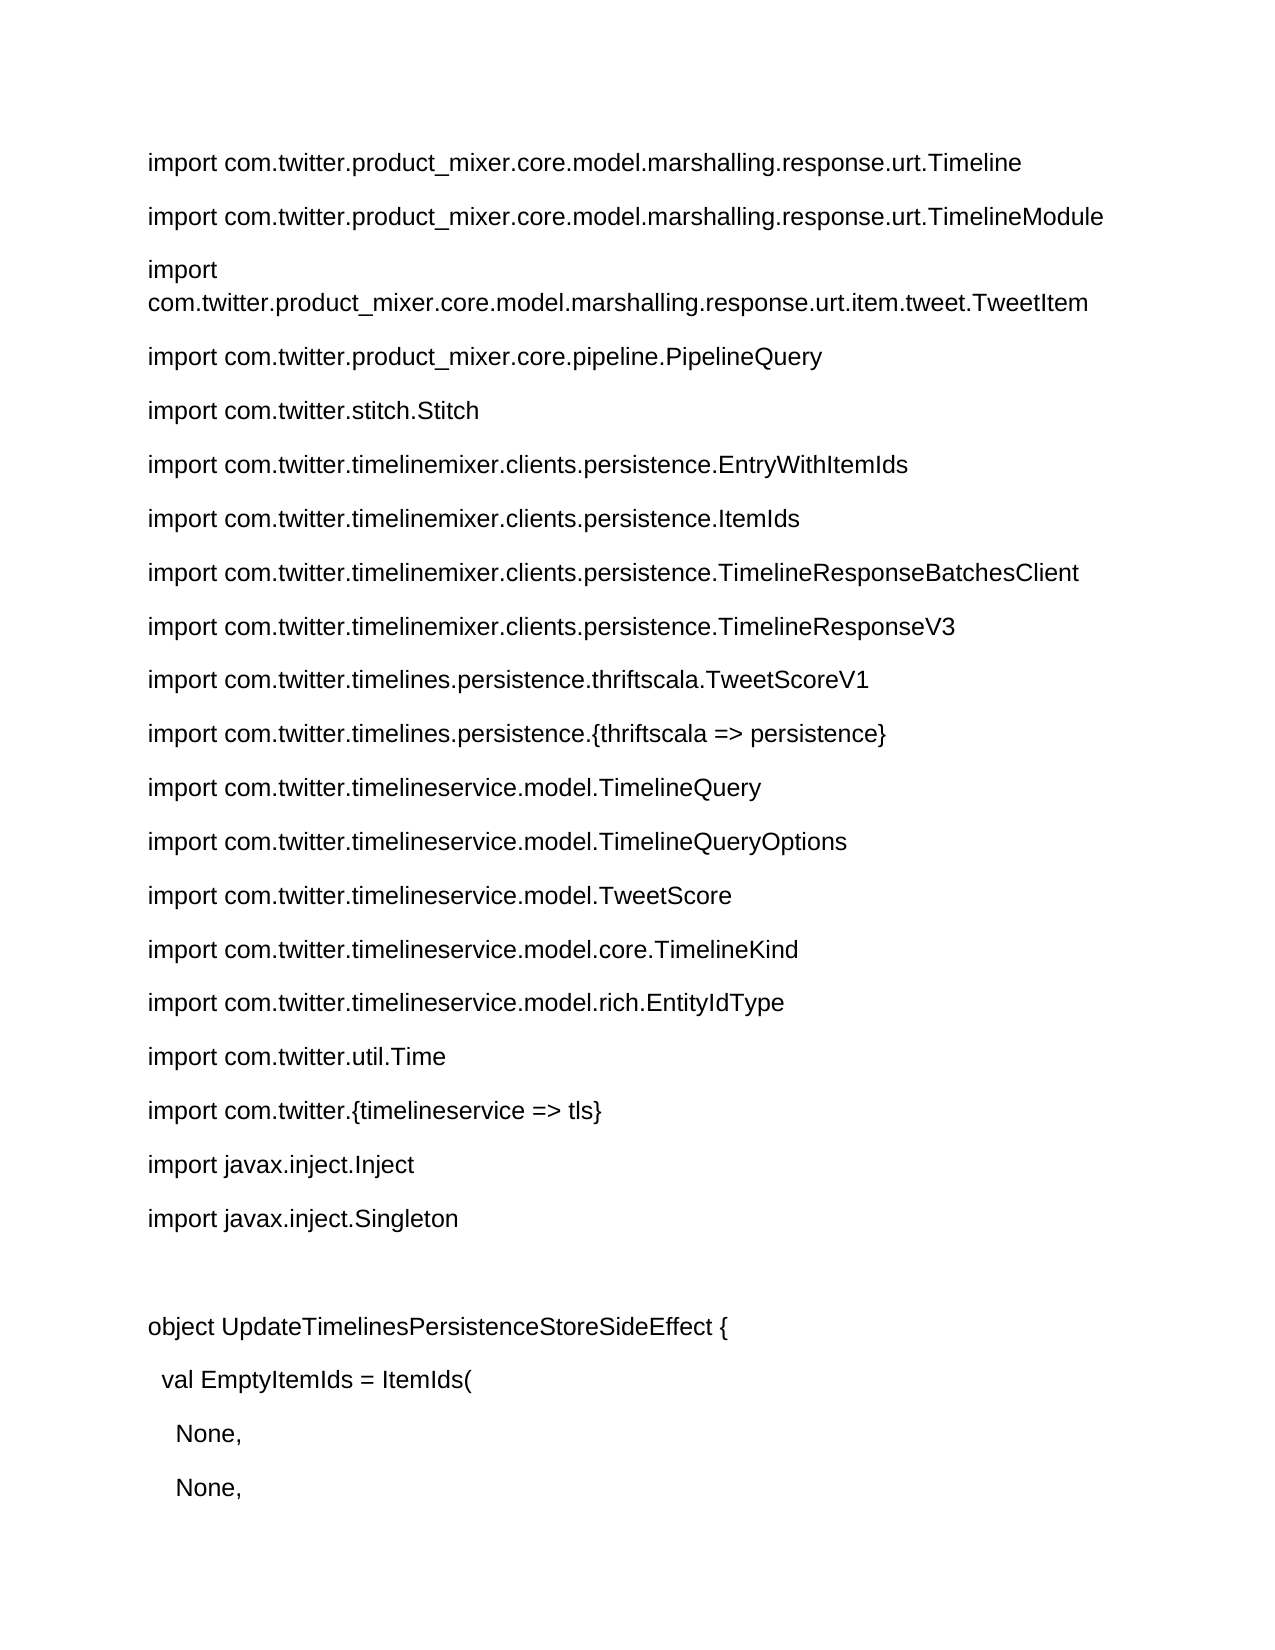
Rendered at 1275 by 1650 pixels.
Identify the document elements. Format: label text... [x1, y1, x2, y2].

text import com.twitter.product_mixer.core.model.marshalling.response.urt.TimelineModule [148, 201, 1127, 230]
text import com.twitter.timelinemixer.clients.persistence.EntryWithItemIds [148, 450, 1127, 479]
text import com.twitter.{timelineservice => tls} [148, 1096, 1127, 1125]
text import com.twitter.util.Time [148, 1042, 1127, 1071]
text import com.twitter.timelines.persistence.{thriftscala => persistence} [148, 719, 1127, 748]
text import com.twitter.timelinemixer.clients.persistence.TimelineResponseV3 [148, 611, 1127, 640]
text import com.twitter.timelineservice.model.TimelineQuery [148, 773, 1127, 802]
text object UpdateTimelinesPersistenceStoreSideEffect { [148, 1312, 1127, 1340]
text import javax.inject.Inject [148, 1150, 1127, 1179]
text import com.twitter.timelineservice.model.TweetScore [148, 881, 1127, 909]
text None, [148, 1473, 1127, 1502]
text import com.twitter.product_mixer.core.pipeline.PipelineQuery [148, 342, 1127, 371]
text import com.twitter.timelines.persistence.thriftscala.TweetScoreV1 [148, 665, 1127, 694]
text import com.twitter.timelineservice.model.core.TimelineKind [148, 934, 1127, 963]
text import com.twitter.timelinemixer.clients.persistence.TimelineResponseBatchesClient [148, 558, 1127, 586]
text import javax.inject.Singleton [148, 1204, 1127, 1233]
text import com.twitter.timelineservice.model.rich.EntityIdType [148, 988, 1127, 1017]
text import com.twitter.timelineservice.model.TimelineQueryOptions [148, 827, 1127, 856]
text None, [148, 1419, 1127, 1448]
text val EmptyItemIds = ItemIds( [148, 1365, 1127, 1394]
text import com.twitter.timelinemixer.clients.persistence.ItemIds [148, 504, 1127, 532]
text import com.twitter.product_mixer.core.model.marshalling.response.urt.Timeline [148, 148, 1127, 176]
text import com.twitter.product_mixer.core.model.marshalling.response.urt.item.tweet.TweetItem [148, 255, 1127, 317]
text import com.twitter.stitch.Stitch [148, 396, 1127, 425]
